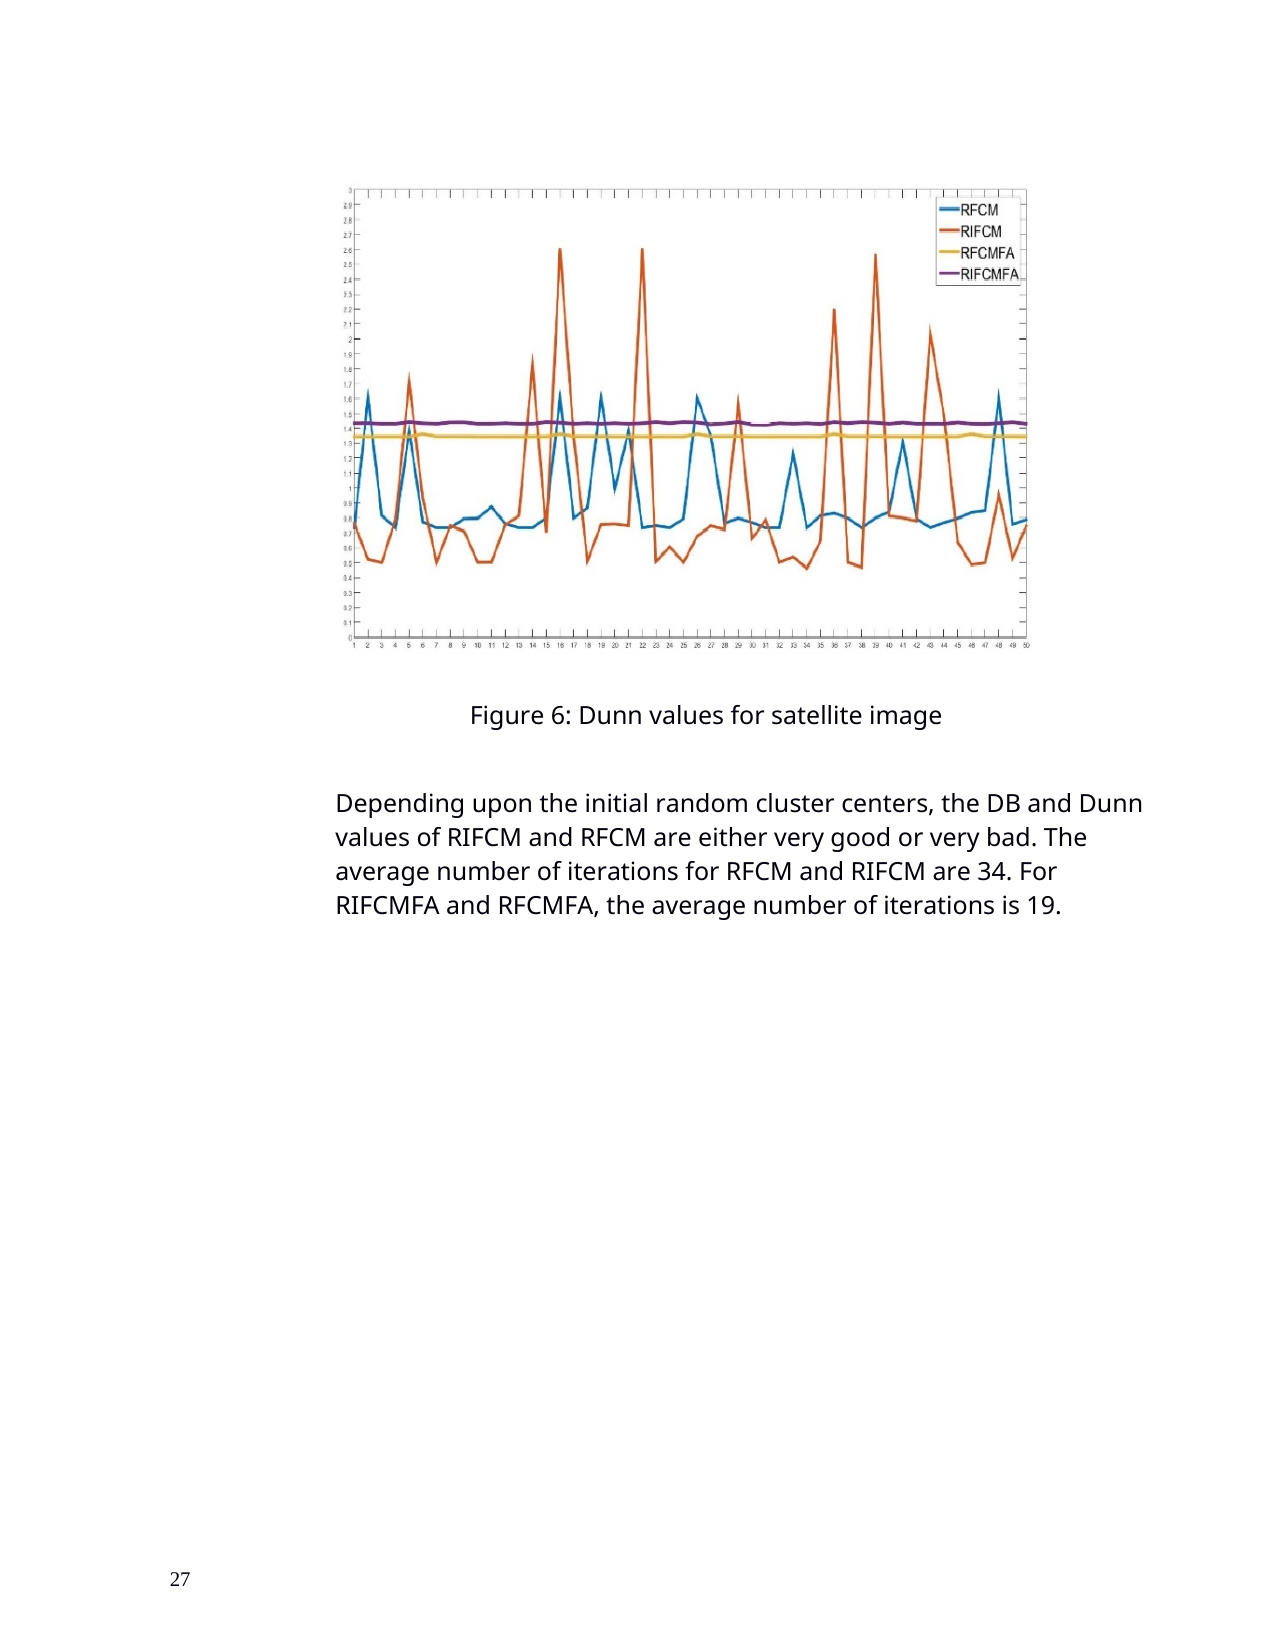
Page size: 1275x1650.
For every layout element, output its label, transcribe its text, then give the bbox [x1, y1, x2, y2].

picture [242, 150, 1108, 698]
text Figure 6: Dunn values for satellite image [394, 698, 1153, 732]
text Depending upon the initial random cluster centers, the DB and Dunn values of RIFCM and RFCM are either very good or very bad. The average number of iterations for RFCM and RIFCM are 34. For RIFCMFA and RFCMFA, the average number of iterations is 19. [335, 785, 1153, 921]
